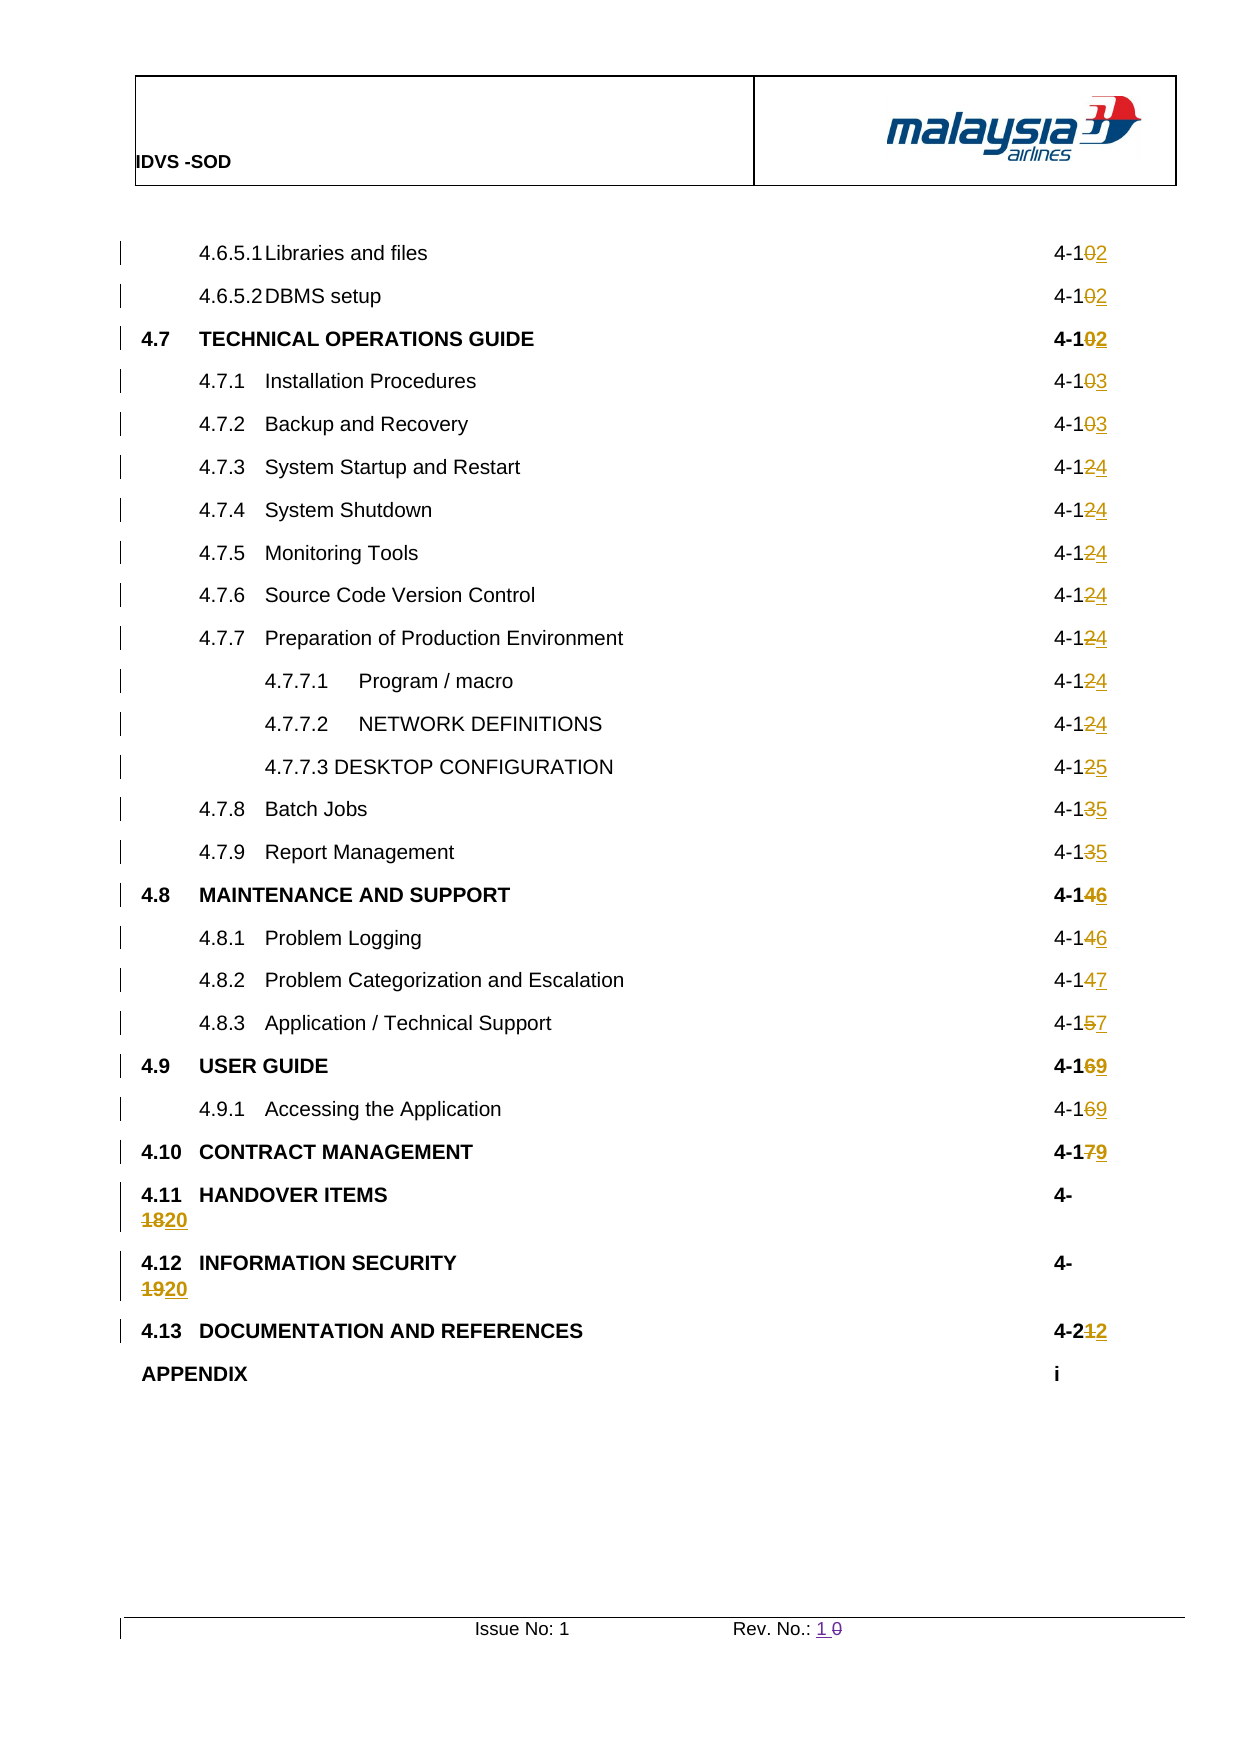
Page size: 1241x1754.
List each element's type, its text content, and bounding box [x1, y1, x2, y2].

text 4.11 Handover items 4- [141, 1182, 1113, 1232]
text 4.7.7.1 Program / macro 4-1 [264, 669, 1185, 693]
text 4.7 Technical operations guide 4-1 [141, 326, 1113, 350]
text 4.7.9 Report Management 4-1 [199, 840, 1185, 864]
text 4.7.7 Preparation of Production Environment 4-1 [199, 626, 1185, 650]
text 4.7.3 System Startup and Restart 4-1 [199, 455, 1185, 479]
text 4.10 Contract management 4-1 [141, 1139, 1113, 1163]
text 4.7.8 Batch Jobs 4-1 [199, 797, 1185, 821]
text 4.8.1 Problem Logging 4-1 [199, 926, 1185, 949]
text 4.7.7.2 Network Definitions 4-1 [264, 712, 1185, 736]
text 4.7.1 Installation Procedures 4-1 [199, 369, 1185, 393]
text 4.8.3 Application / Technical Support 4-1 [199, 1011, 1185, 1035]
text 4.6.5.2 DBMS setup 4-1 [199, 284, 1185, 308]
text 4.9 User guide 4-1 [141, 1054, 1113, 1078]
text 4.7.7.3 Desktop Configuration 4-1 [264, 754, 1185, 778]
text 4.8 Maintenance and support 4-1 [141, 883, 1113, 907]
text 4.7.5 Monitoring Tools 4-1 [199, 541, 1185, 564]
text 4.7.4 System Shutdown 4-1 [199, 498, 1185, 522]
text AppendiX i [141, 1362, 1113, 1386]
text 4.9.1 Accessing the Application 4-1 [199, 1097, 1185, 1121]
picture [887, 96, 1142, 161]
text 4.8.2 Problem Categorization and Escalation 4-1 [199, 968, 1185, 992]
text 4.13 Documentation and references 4-2 [141, 1319, 1113, 1343]
text 4.7.2 Backup and Recovery 4-1 [199, 412, 1185, 436]
text 4.7.6 Source Code Version Control 4-1 [199, 583, 1185, 607]
text 4.12 Information security 4- [141, 1251, 1113, 1301]
text 4.6.5.1 Libraries and files 4-1 [199, 241, 1185, 265]
